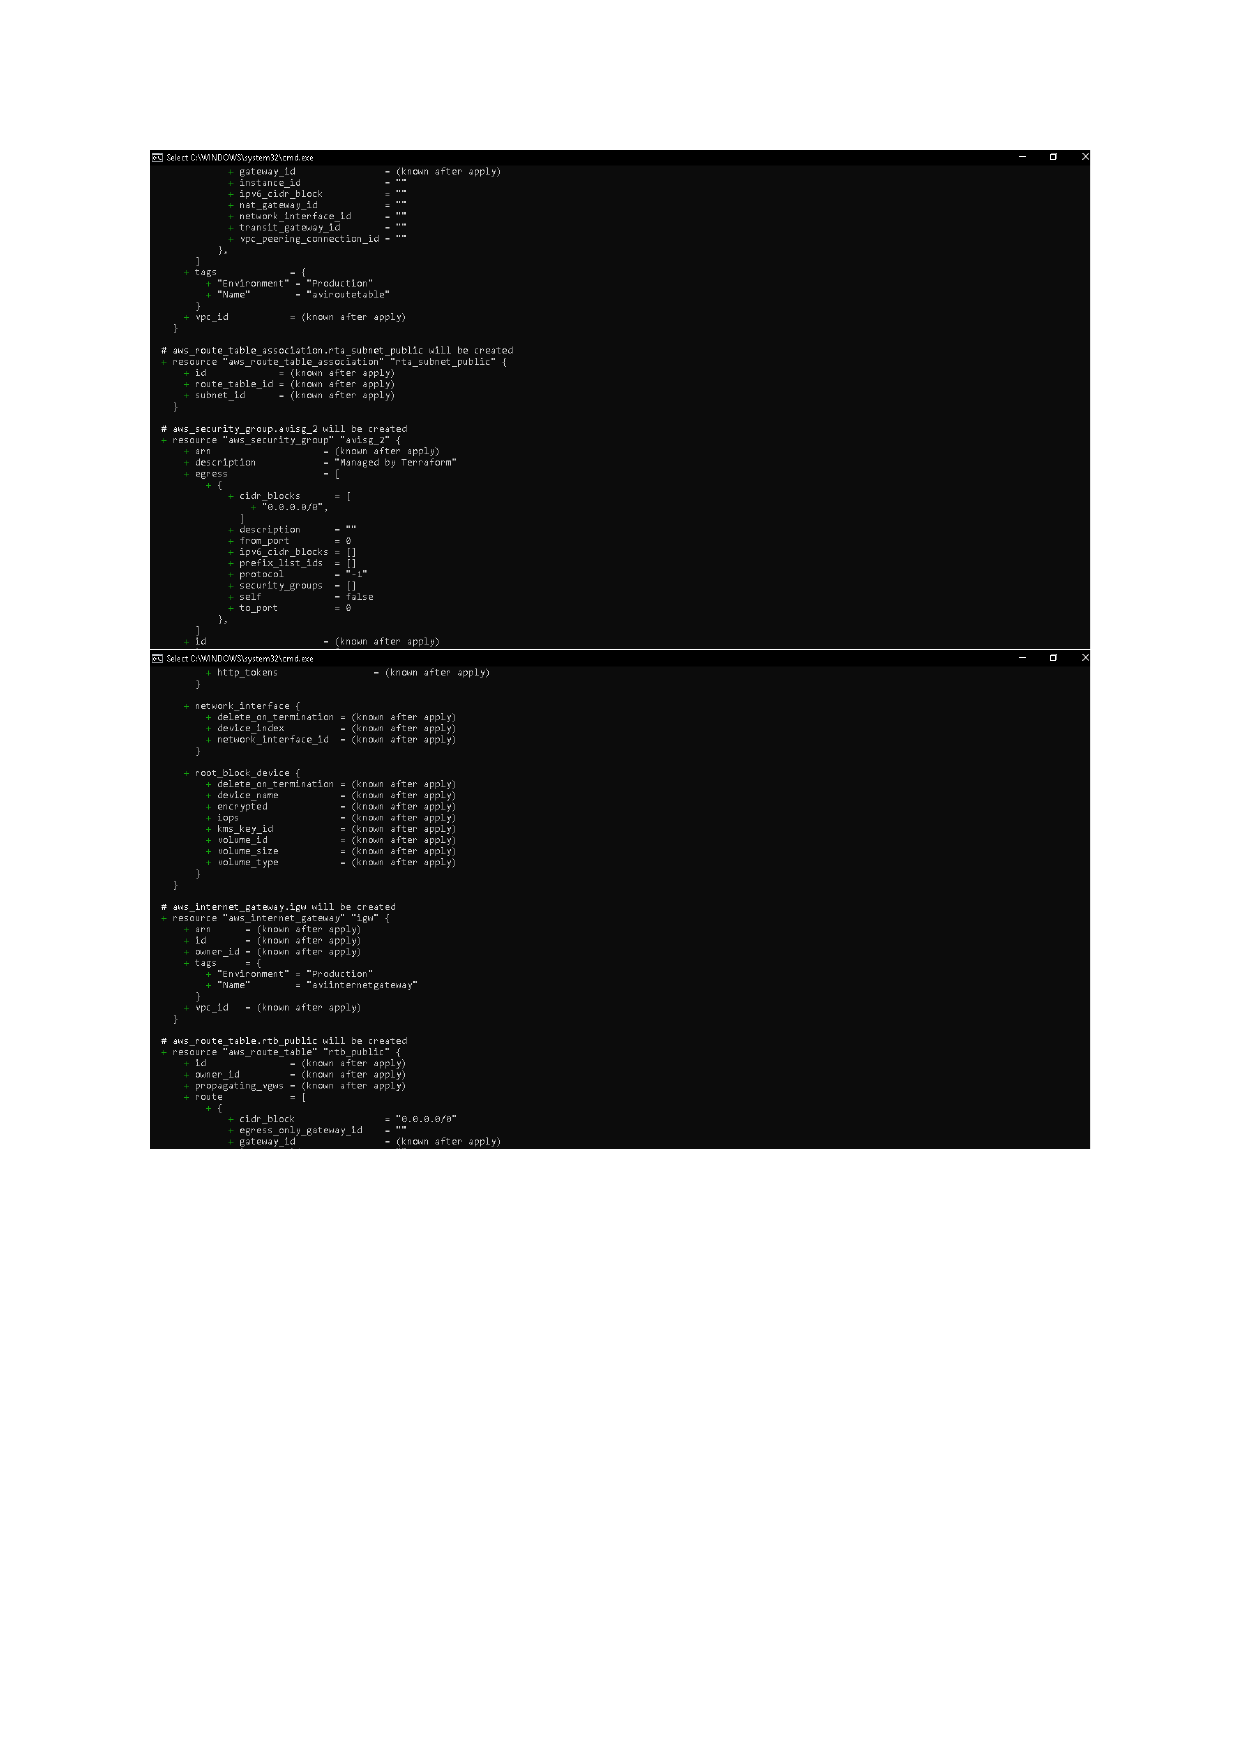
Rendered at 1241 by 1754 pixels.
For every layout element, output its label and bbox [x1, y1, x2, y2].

picture [150, 150, 1091, 649]
picture [150, 650, 1091, 1149]
